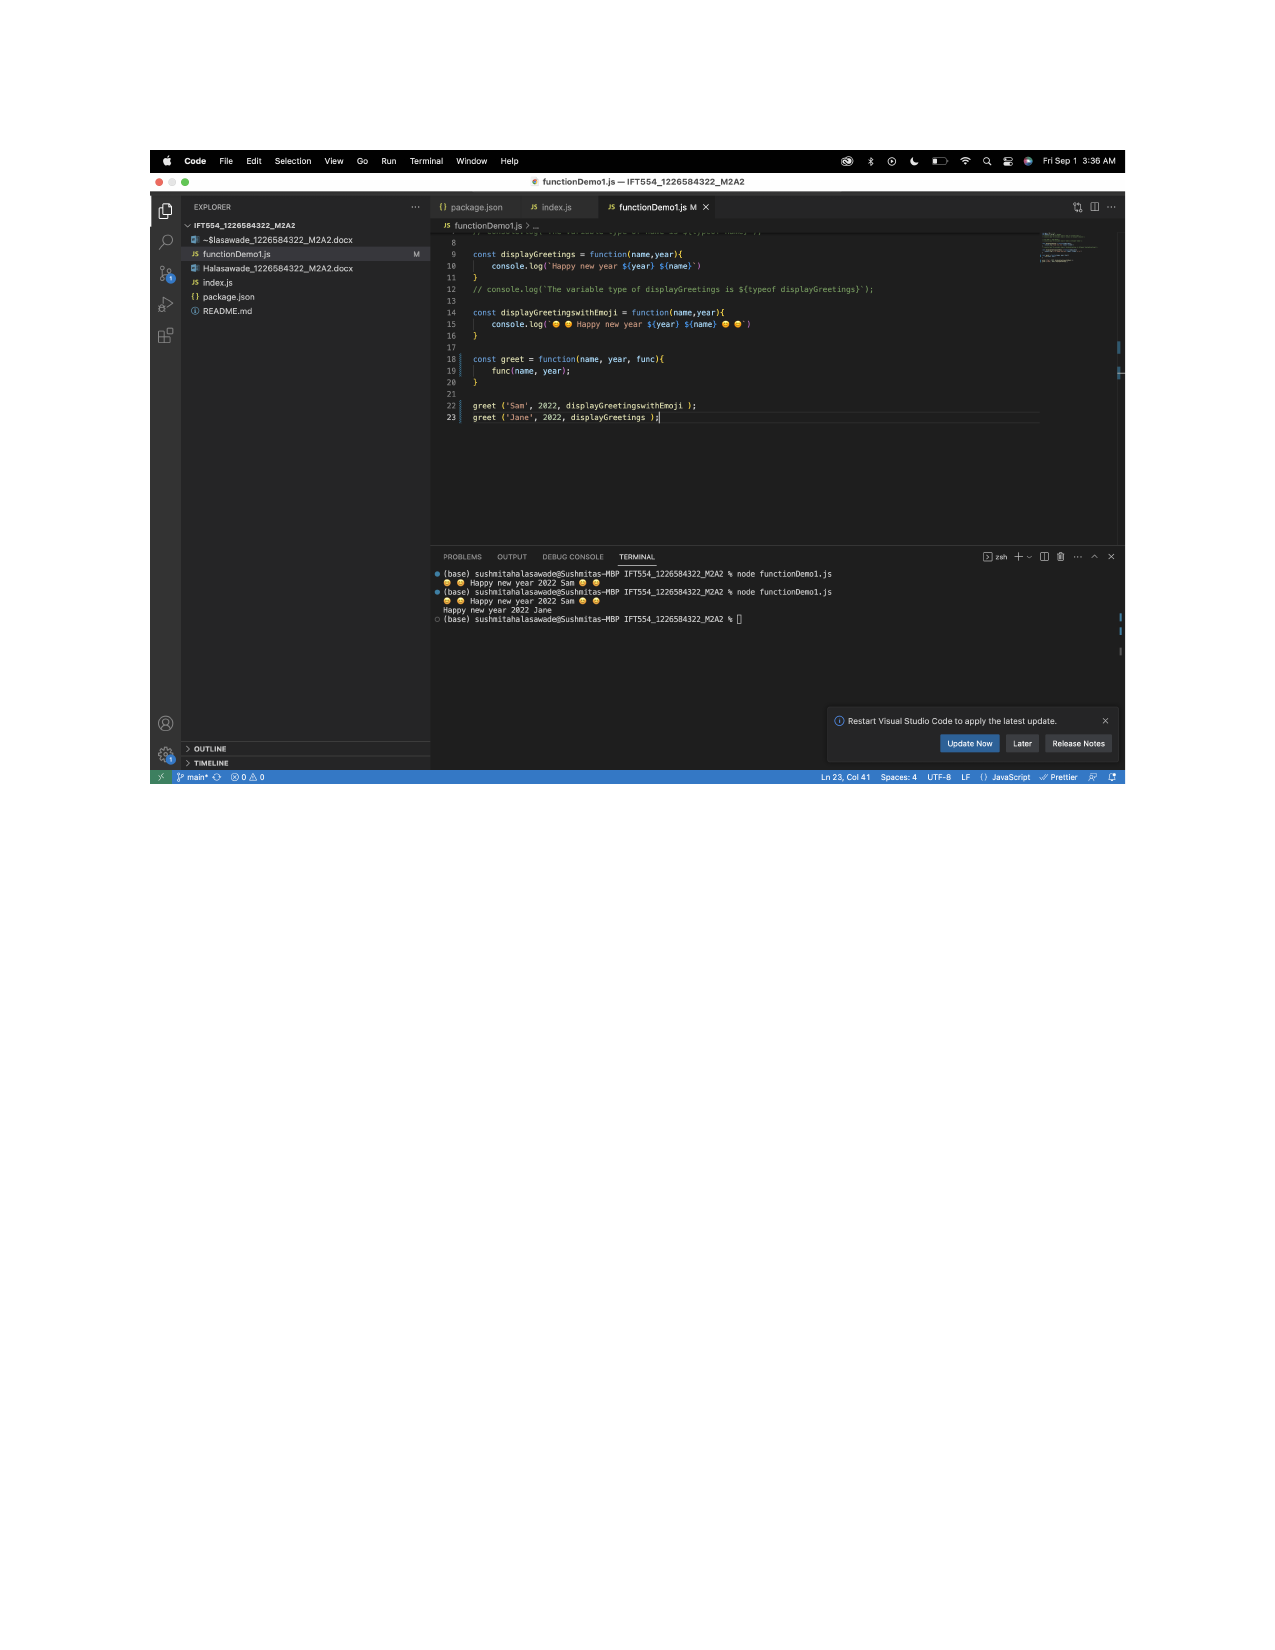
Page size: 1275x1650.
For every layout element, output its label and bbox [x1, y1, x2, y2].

picture [150, 150, 1125, 784]
